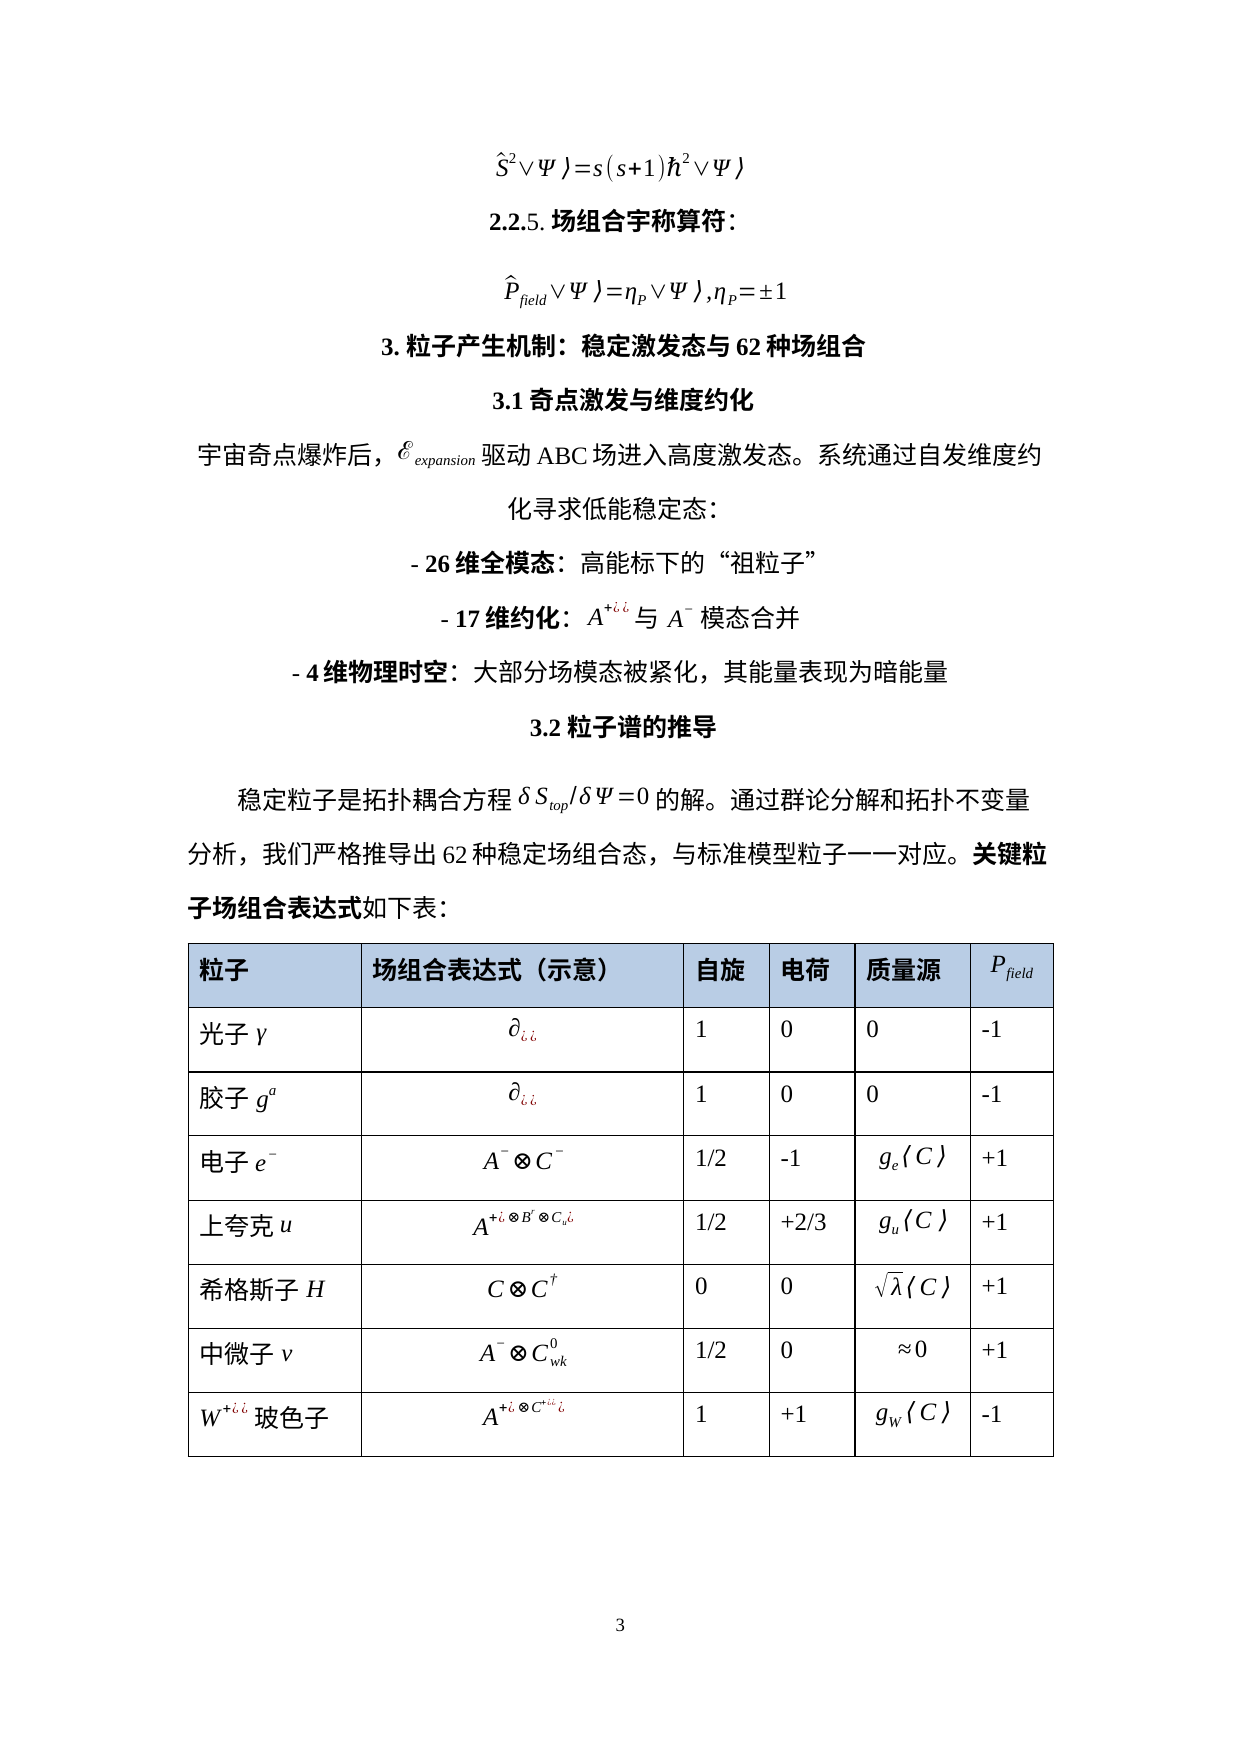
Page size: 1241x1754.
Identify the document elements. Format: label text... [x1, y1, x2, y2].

table_cell -1 [971, 1393, 1053, 1456]
text 稳定粒子是拓扑耦合方程 的解。通过群论分解和拓扑不变量分析，我们严格推导出62种稳定场组合态，与标准模型粒子一一对应。关键粒子场组合表达式如下表： [187, 780, 1053, 925]
table_cell -1 [770, 1136, 854, 1199]
table_cell +2/3 [770, 1201, 854, 1263]
table_cell 中微子 [189, 1329, 361, 1392]
table_cell [856, 1136, 970, 1199]
table_cell 上夸克 [189, 1201, 361, 1263]
table_cell [362, 1393, 683, 1456]
table_header 粒子 [189, 944, 361, 1007]
table_cell 希格斯子 [189, 1265, 361, 1328]
table_cell 1/2 [684, 1329, 769, 1392]
table_cell +1 [971, 1265, 1053, 1328]
table_cell 1/2 [684, 1136, 769, 1199]
text 3. 粒子产生机制：稳定激发态与62种场组合 3.1 奇点激发与维度约化 宇宙奇点爆炸后， 驱动ABC场进入高度激发态。系统通过自发维度约化寻求低能稳定态： - 26维全模态：高能标下的“祖粒子” - 17维约化： 与 模态合并 - 4维物理时空：大部分场模态被紧化，其能量表现为暗能量 3.2 粒子谱的推导 [187, 274, 1053, 743]
table_header 质量源 [856, 944, 970, 1007]
table_cell [856, 1265, 970, 1328]
table_cell 1 [684, 1073, 769, 1135]
table_cell 0 [856, 1073, 970, 1135]
table_header 电荷 [770, 944, 854, 1007]
table_cell 0 [770, 1073, 854, 1135]
table_cell 0 [684, 1265, 769, 1328]
table_cell 胶子 [189, 1073, 361, 1135]
table_cell +1 [971, 1329, 1053, 1392]
table_cell 0 [770, 1265, 854, 1328]
table_cell [856, 1393, 970, 1456]
table_header 场组合表达式（示意） [362, 944, 683, 1007]
table_cell [362, 1329, 683, 1392]
table_cell 1 [684, 1008, 769, 1071]
table_cell [362, 1073, 683, 1135]
table_cell -1 [971, 1008, 1053, 1071]
table_header [971, 944, 1053, 1007]
table_cell 光子 [189, 1008, 361, 1071]
table_cell 1 [684, 1393, 769, 1456]
table_cell 玻色子 [189, 1393, 361, 1456]
table_cell [362, 1265, 683, 1328]
text 2.2.5. 场组合宇称算符： [187, 150, 1053, 237]
table_cell 电子 [189, 1136, 361, 1199]
table_cell [362, 1008, 683, 1071]
table_cell 1/2 [684, 1201, 769, 1263]
table_cell [856, 1201, 970, 1263]
table_cell [362, 1201, 683, 1263]
table_cell +1 [770, 1393, 854, 1456]
table_cell 0 [770, 1329, 854, 1392]
table_cell 0 [856, 1008, 970, 1071]
table_cell +1 [971, 1201, 1053, 1263]
table_cell -1 [971, 1073, 1053, 1135]
table_cell +1 [971, 1136, 1053, 1199]
table_cell [362, 1136, 683, 1199]
table_cell [856, 1329, 970, 1392]
table_cell 0 [770, 1008, 854, 1071]
table_header 自旋 [684, 944, 769, 1007]
